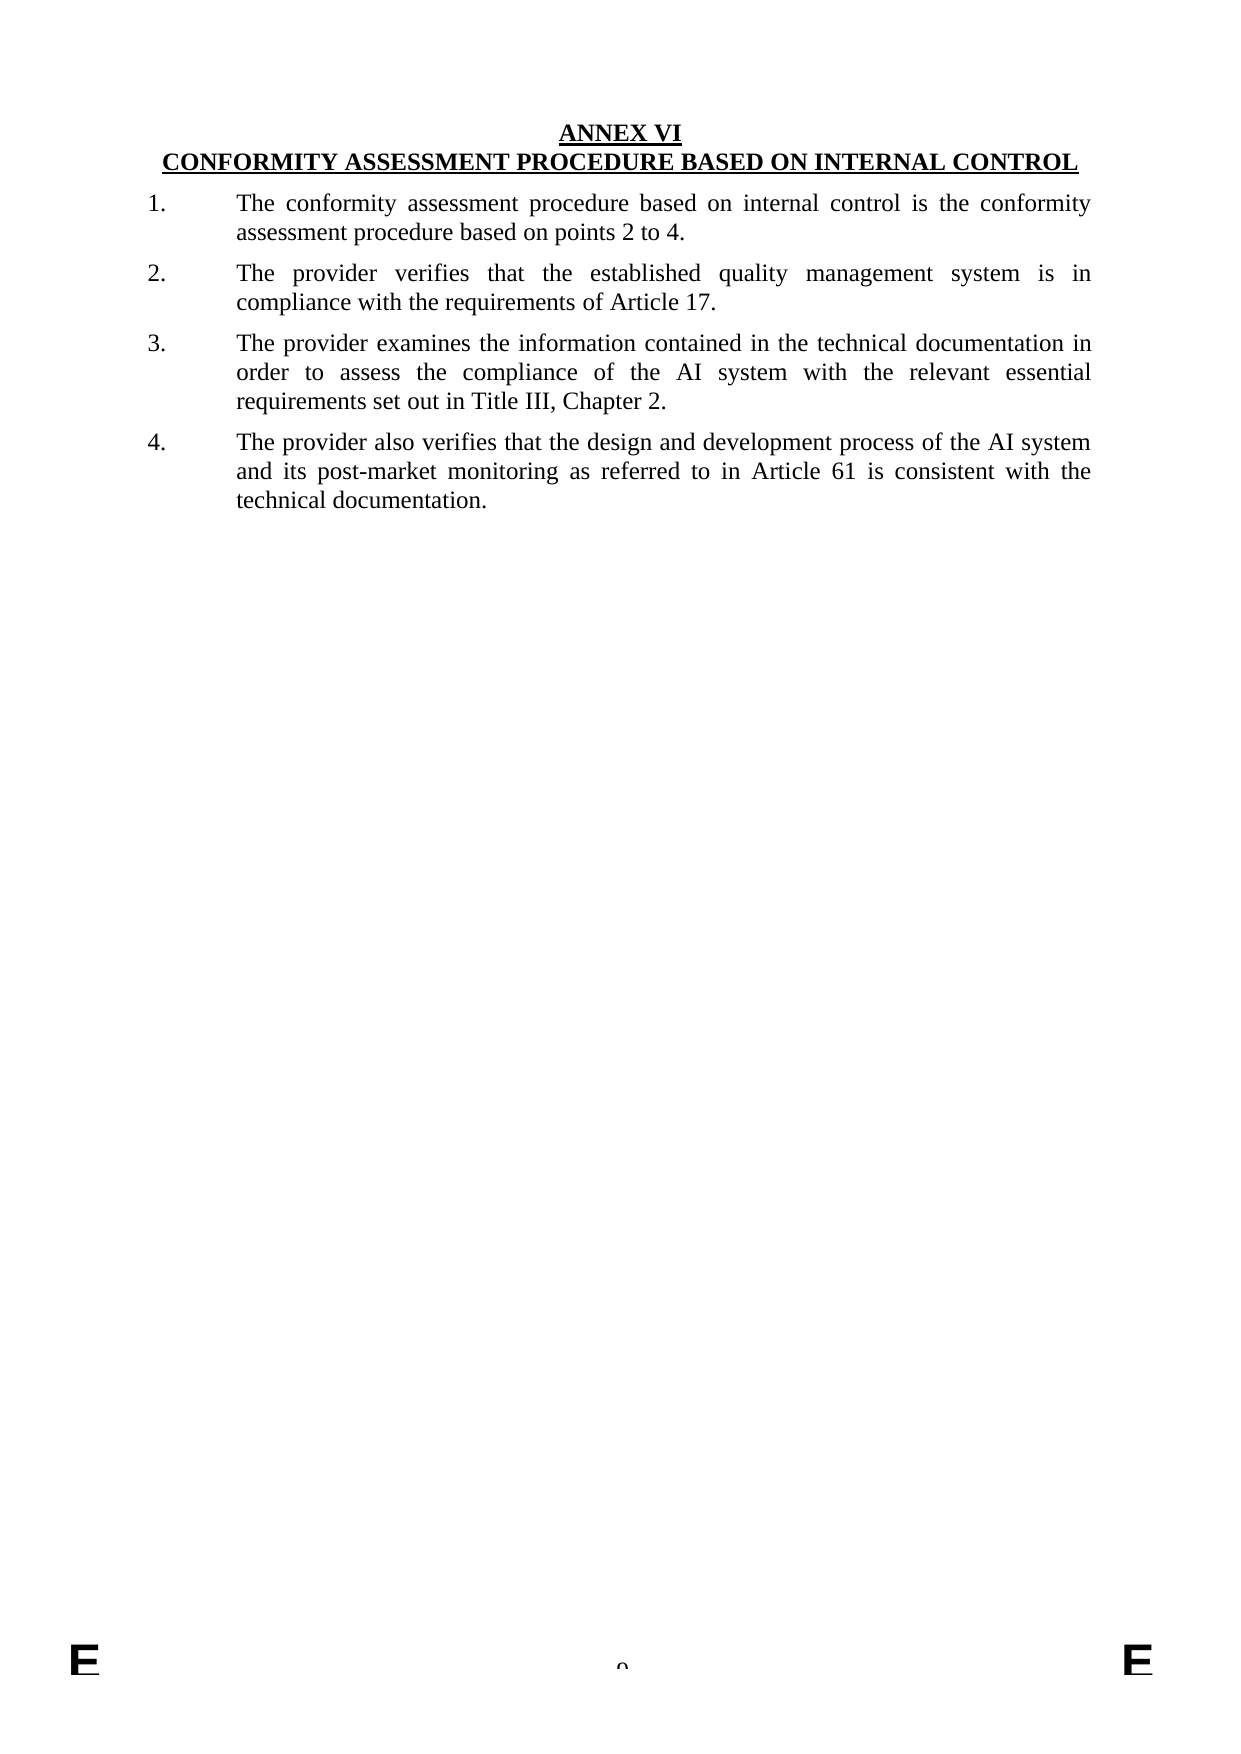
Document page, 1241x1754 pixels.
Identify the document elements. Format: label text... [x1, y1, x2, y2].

list The provider verifies that the established quality management system is in compliance with the requirements of Article 17. [147, 258, 1092, 316]
list The provider also verifies that the design and development process of the AI system and its post-market monitoring as referred to in Article 61 is consistent with the technical documentation. [147, 427, 1092, 513]
text CONFORMITY ASSESSMENT PROCEDURE BASED ON INTERNAL CONTROL [161, 147, 1079, 172]
list The conformity assessment procedure based on internal control is the conformity assessment procedure based on points 2 to 4. [147, 188, 1092, 246]
text ANNEX VI [161, 118, 1080, 147]
list The provider examines the information contained in the technical documentation in order to assess the compliance of the AI system with the relevant essential requirements set out in Title III, Chapter 2. [147, 328, 1092, 414]
